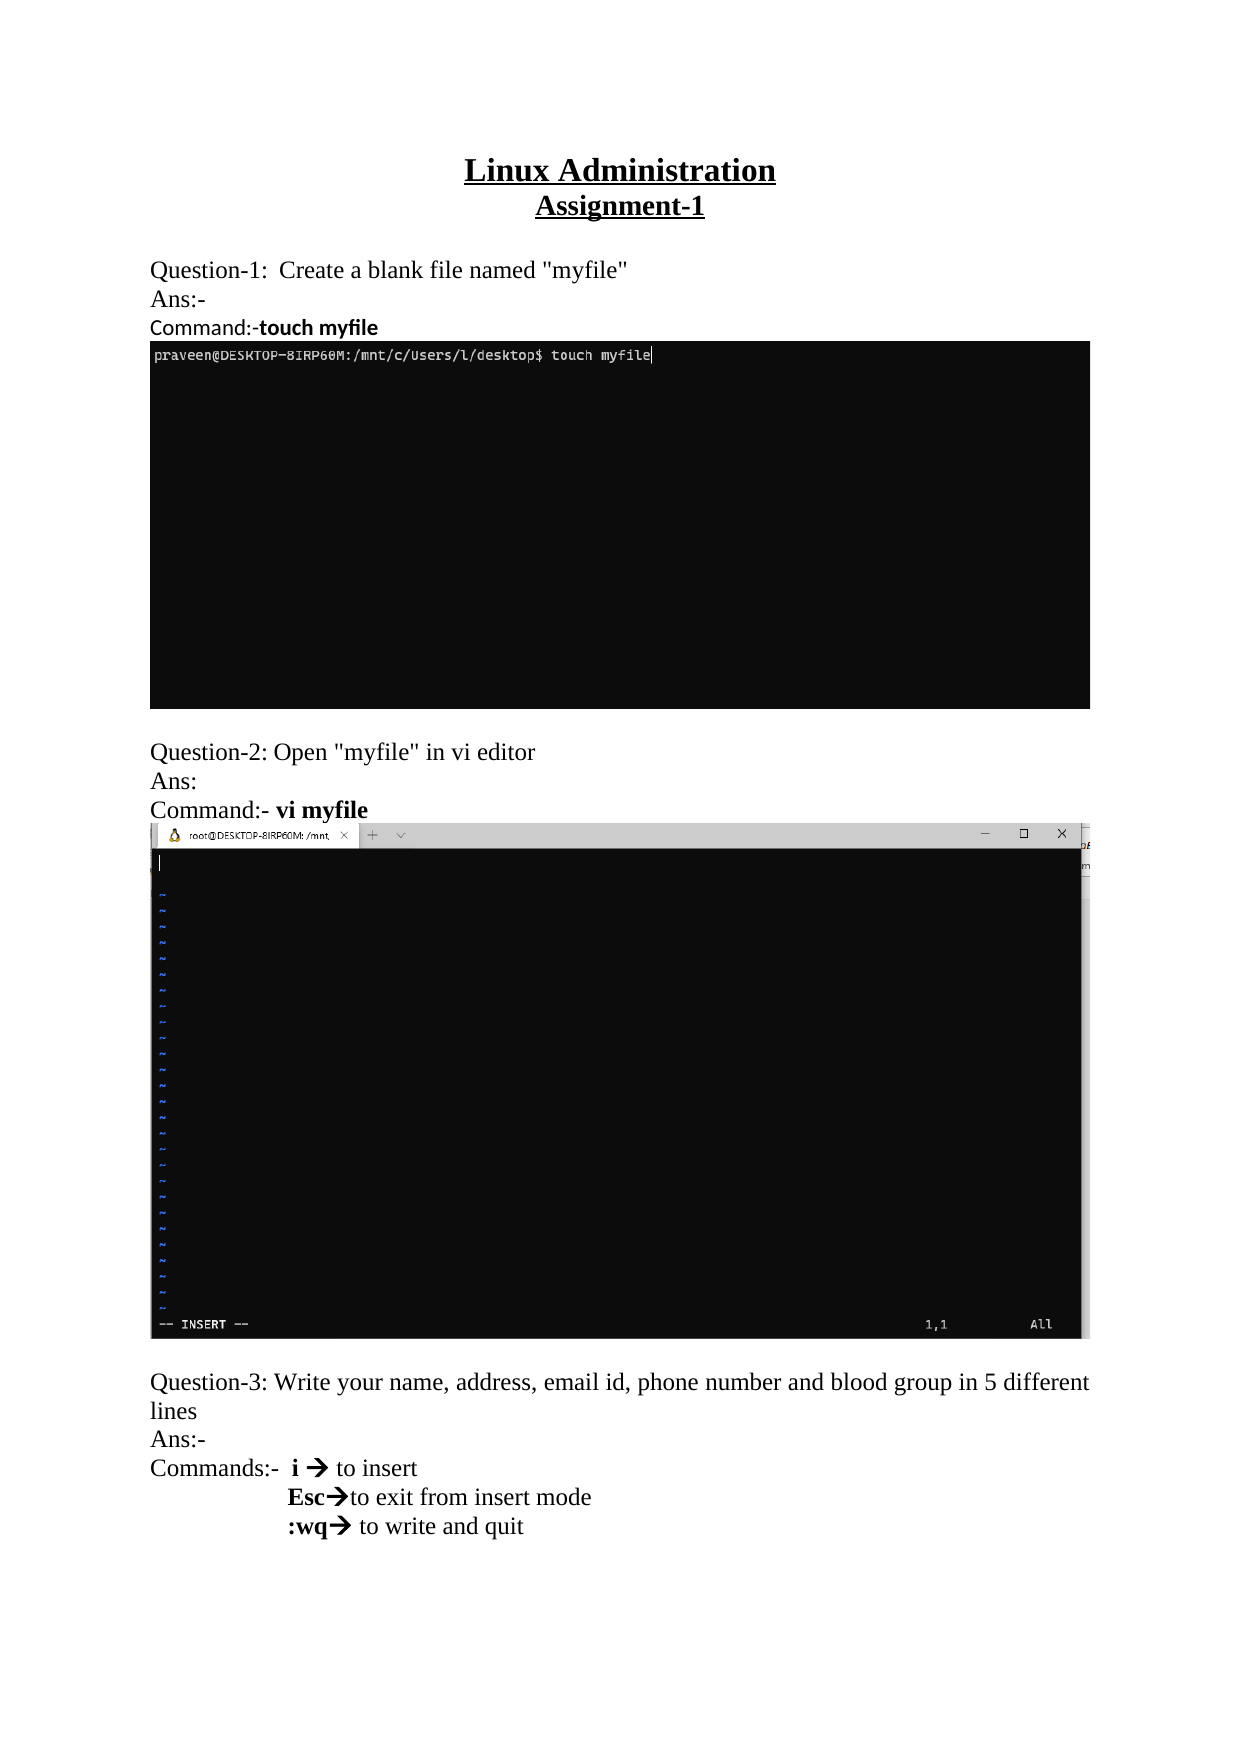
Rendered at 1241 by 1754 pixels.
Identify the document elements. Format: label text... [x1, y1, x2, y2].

picture [150, 341, 1091, 709]
text Command:-touch myfile [150, 313, 1090, 341]
text Ans:- [150, 1424, 1090, 1453]
picture [150, 823, 1091, 1339]
text :wq to write and quit [150, 1511, 1090, 1539]
text Escto exit from insert mode [150, 1482, 1090, 1511]
text Ans: [150, 766, 1090, 795]
text Assignment-1 [150, 188, 1090, 222]
text Question-2: Open "myfile" in vi editor [150, 737, 1090, 766]
text Linux Administration [150, 150, 1090, 188]
text Question-3: Write your name, address, email id, phone number and blood group in 5 different lines [150, 1367, 1090, 1424]
text Commands:- i to insert [150, 1453, 1090, 1482]
text Command:- vi myfile [150, 795, 1090, 823]
text Ans:- [150, 284, 1090, 313]
text Question-1: Create a blank file named "myfile" [150, 255, 1090, 284]
